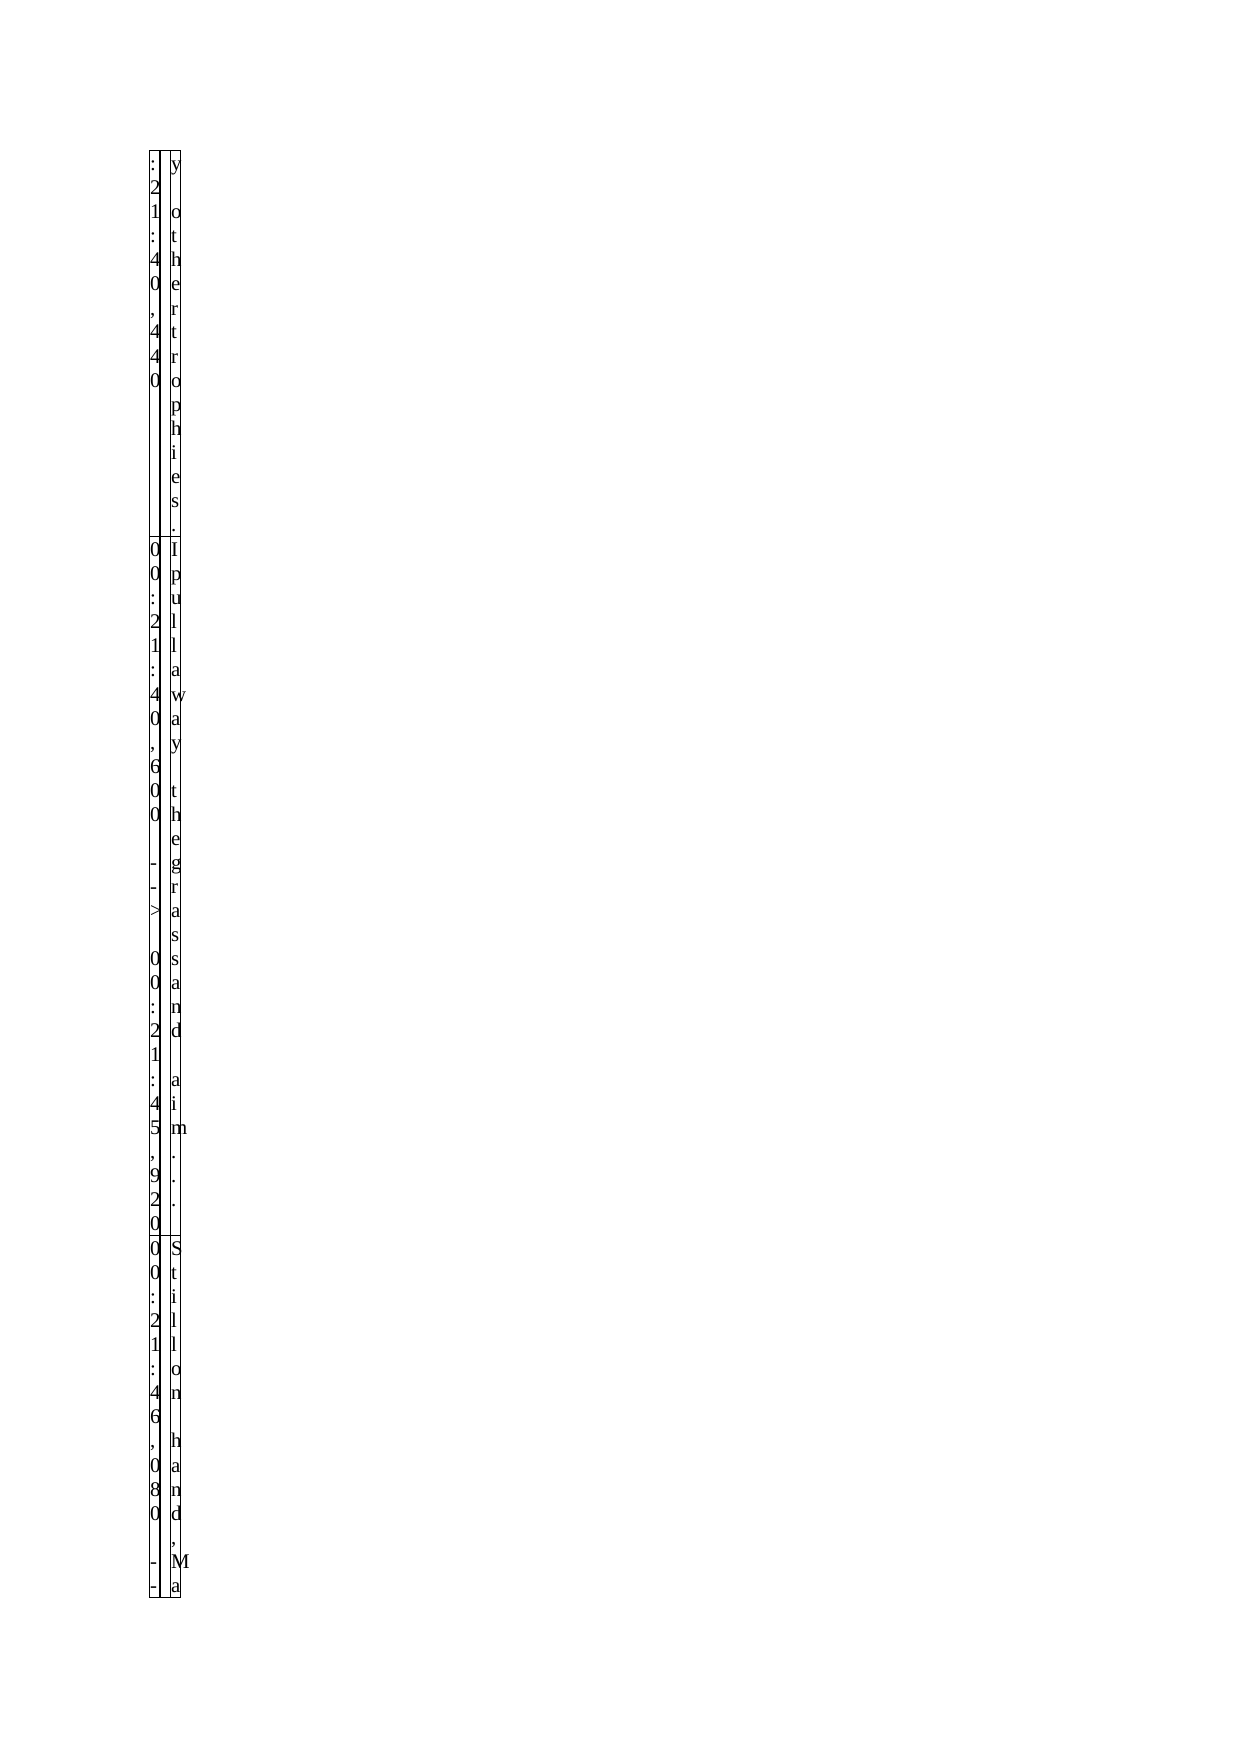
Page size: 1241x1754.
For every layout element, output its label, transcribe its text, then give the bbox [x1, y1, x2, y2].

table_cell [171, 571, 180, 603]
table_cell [171, 1236, 180, 1597]
table_cell [161, 151, 170, 536]
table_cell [171, 402, 180, 536]
table_cell [161, 1236, 170, 1597]
table_cell [161, 537, 170, 1235]
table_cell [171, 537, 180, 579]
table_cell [150, 1396, 159, 1597]
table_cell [171, 151, 180, 410]
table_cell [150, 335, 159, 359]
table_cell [150, 151, 159, 262]
